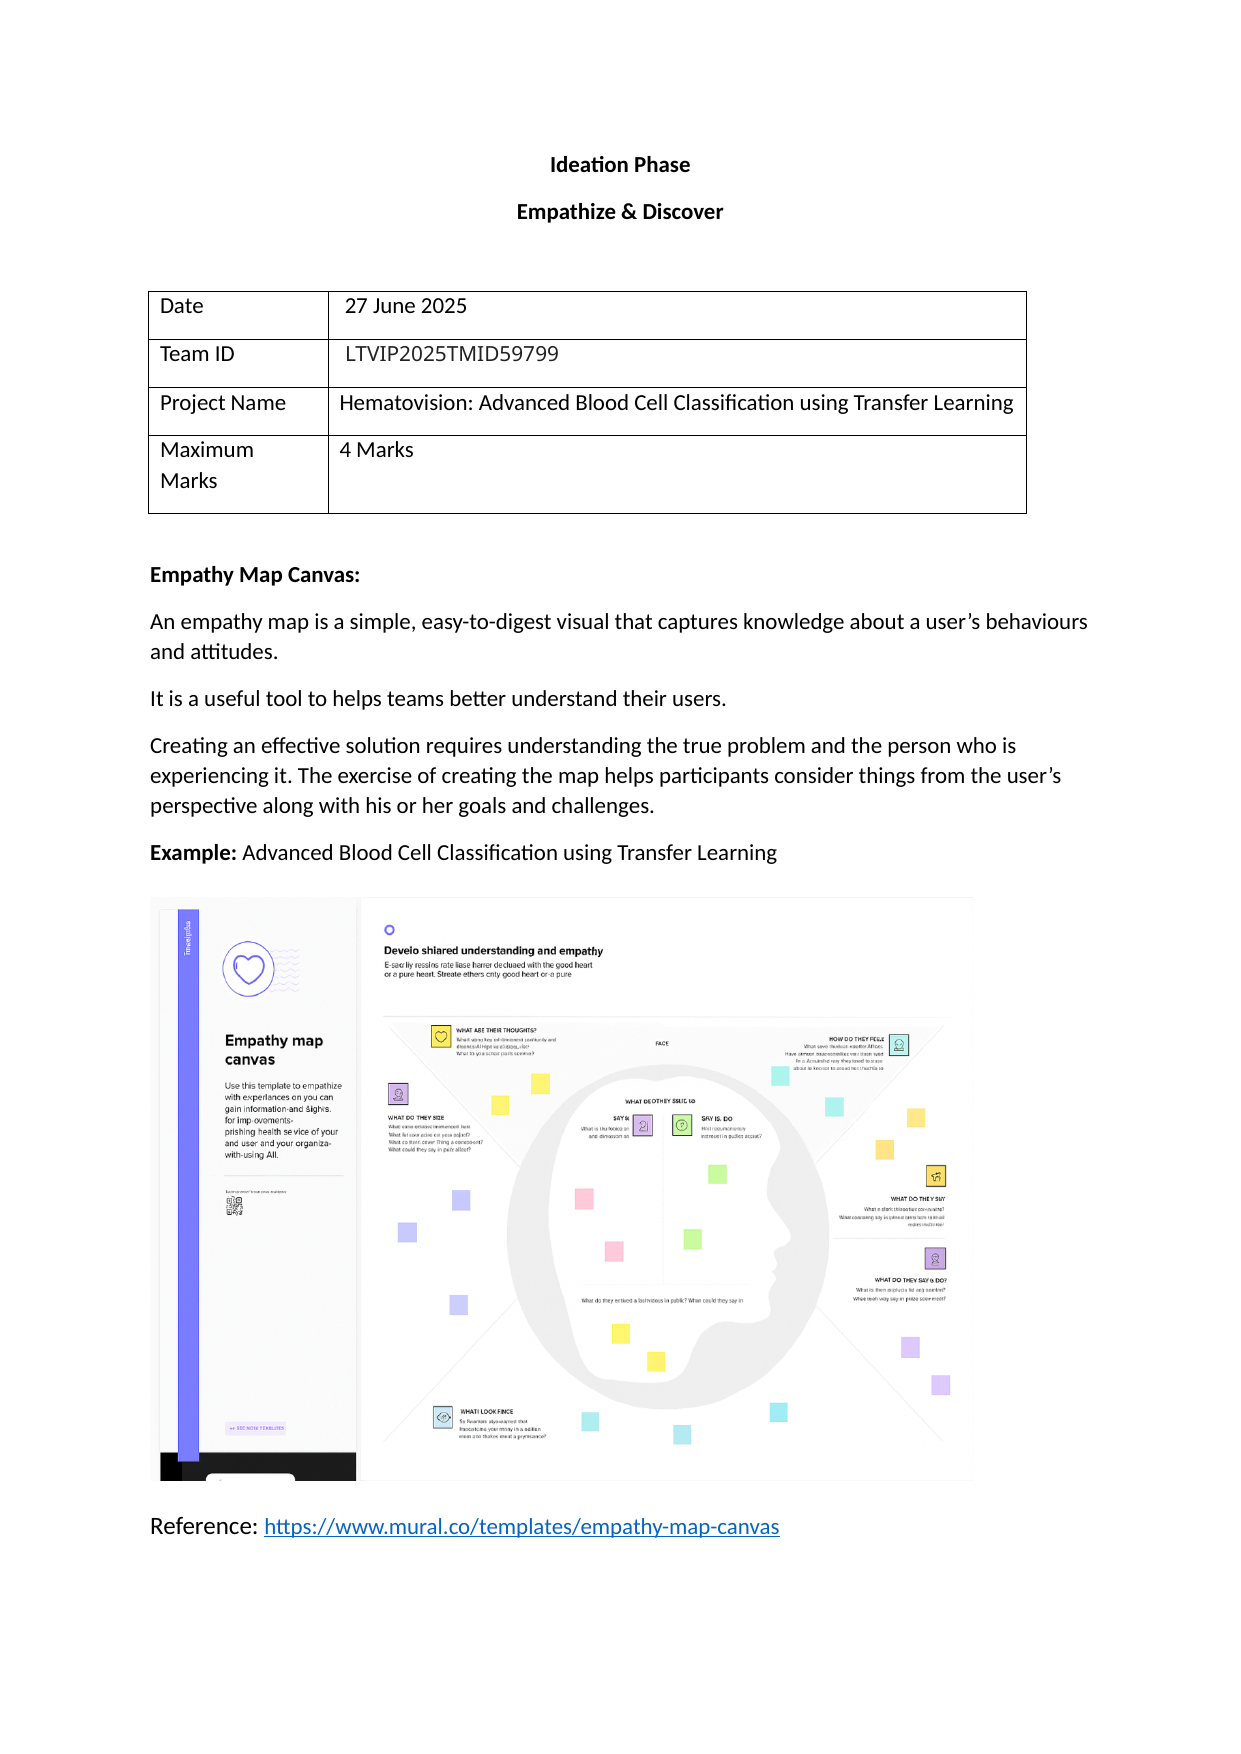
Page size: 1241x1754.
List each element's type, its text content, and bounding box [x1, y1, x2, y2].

text It is a useful tool to helps teams better understand their users. [150, 684, 1090, 712]
table_cell 4 Marks [329, 436, 1026, 512]
text Example: Advanced Blood Cell Classification using Transfer Learning [150, 838, 1090, 867]
text Empathy Map Canvas: [150, 560, 1090, 588]
text Creating an effective solution requires understanding the true problem and the person who is experiencing it. The exercise of creating the map helps participants consider things from the user’s perspective along with his or her goals and challenges. [150, 731, 1090, 820]
text Empathize & Discover [150, 197, 1090, 225]
text An empathy map is a simple, easy-to-digest visual that captures knowledge about a user’s behaviours and attitudes. [150, 607, 1090, 666]
picture [150, 897, 974, 1481]
table_header 27 June 2025 [329, 292, 1026, 338]
table_cell Team ID [149, 340, 328, 387]
text Ideation Phase [150, 150, 1090, 178]
table_cell LTVIP2025TMID59799 [329, 340, 1026, 387]
text Reference: https://www.mural.co/templates/empathy-map-canvas [150, 1510, 1090, 1540]
table_header Date [149, 292, 328, 338]
table_cell Hematovision: Advanced Blood Cell Classification using Transfer Learning [329, 388, 1026, 434]
table_cell Maximum Marks [149, 436, 328, 512]
table_cell Project Name [149, 388, 328, 434]
